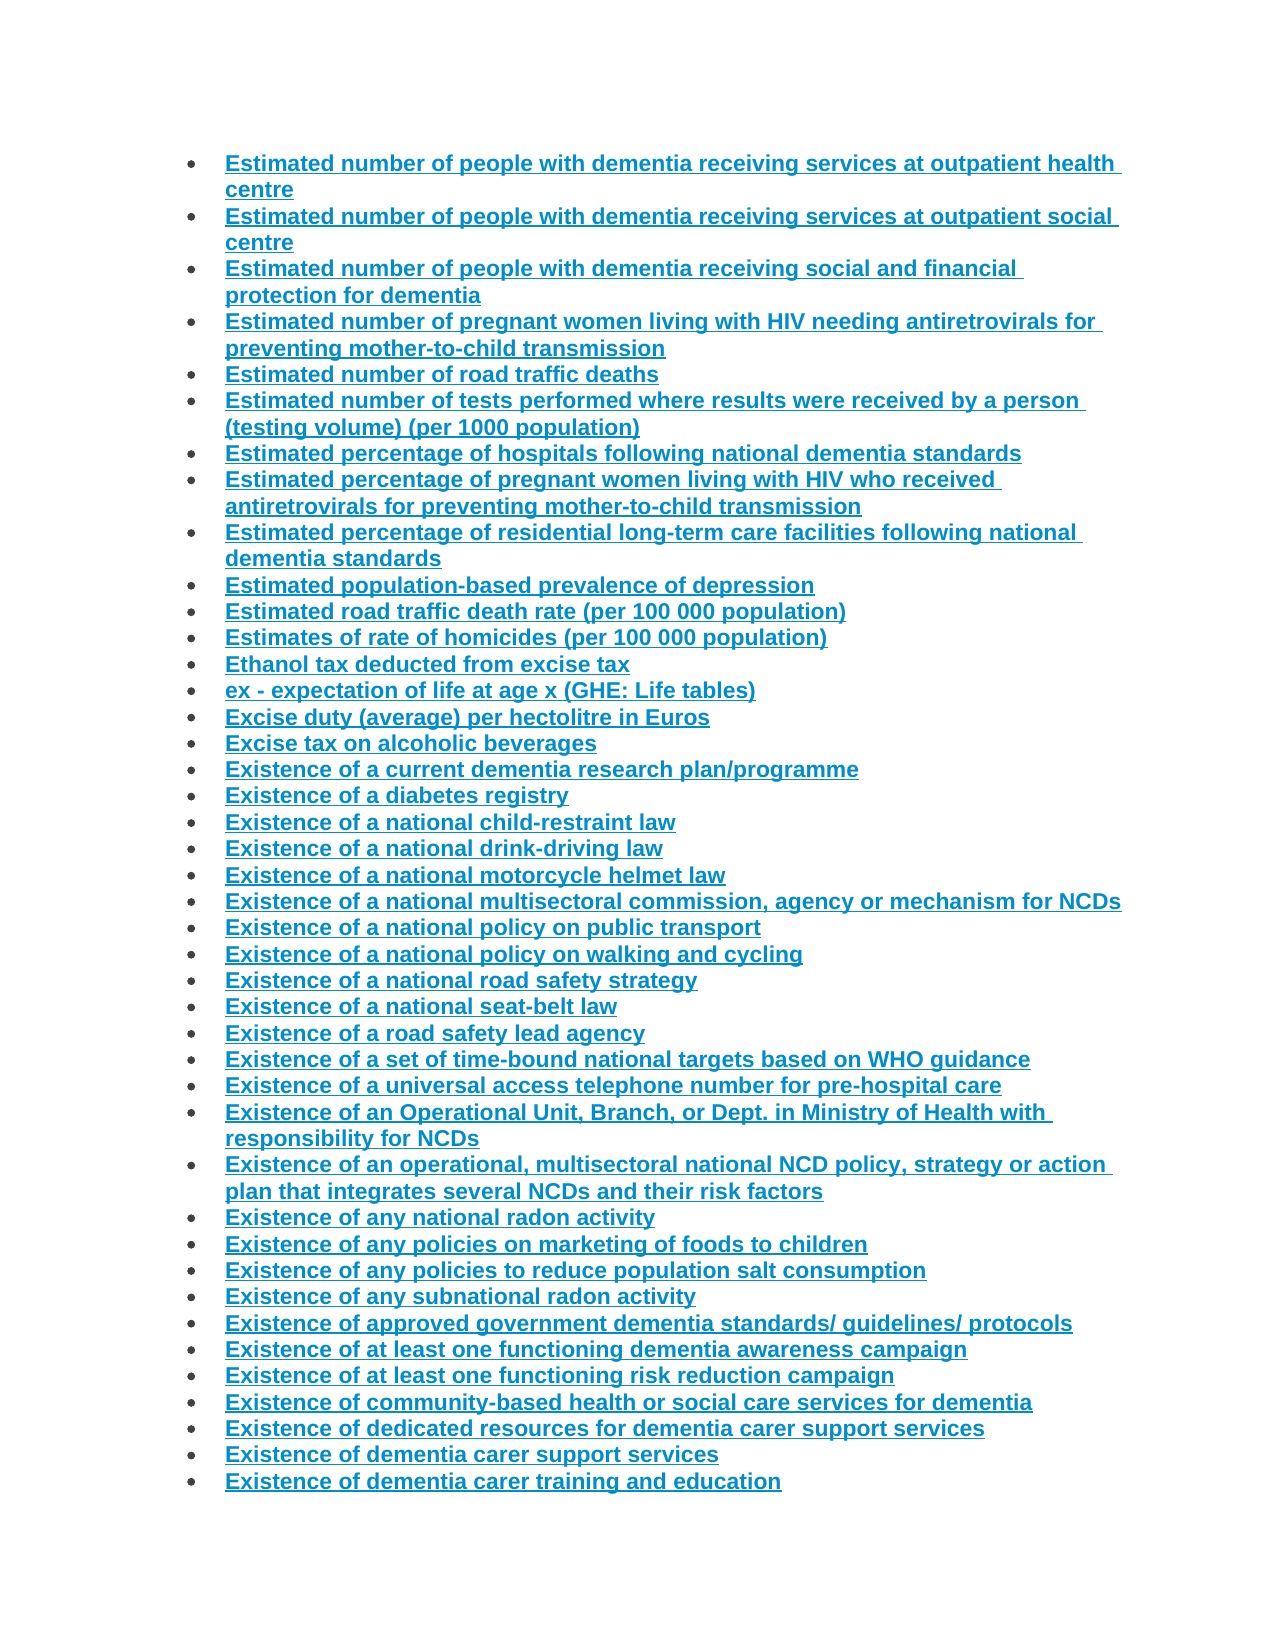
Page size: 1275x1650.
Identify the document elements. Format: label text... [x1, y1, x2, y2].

list Existence of a national policy on public transport [187, 914, 1125, 941]
list ex - expectation of life at age x (GHE: Life tables) [187, 677, 1125, 703]
list Existence of a national seat-belt law [187, 993, 1125, 1020]
list Existence of a national drink-driving law [187, 835, 1125, 862]
list Estimated number of people with dementia receiving services at outpatient health centre [187, 150, 1125, 203]
list Estimated number of road traffic deaths [187, 361, 1125, 387]
list Existence of at least one functioning dementia awareness campaign [187, 1336, 1125, 1362]
list Existence of any national radon activity [187, 1204, 1125, 1231]
list Estimated population-based prevalence of depression [187, 572, 1125, 598]
list Existence of a national road safety strategy [187, 967, 1125, 993]
list Estimated percentage of pregnant women living with HIV who received antiretrovirals for preventing mother-to-child transmission [187, 466, 1125, 519]
list Existence of at least one functioning risk reduction campaign [187, 1362, 1125, 1389]
list Existence of a road safety lead agency [187, 1020, 1125, 1046]
list Existence of dementia carer training and education [187, 1468, 1125, 1494]
list Estimated number of people with dementia receiving services at outpatient social centre [187, 203, 1125, 255]
list Existence of any policies on marketing of foods to children [187, 1231, 1125, 1257]
list Existence of dementia carer support services [187, 1441, 1125, 1468]
list Existence of an Operational Unit, Branch, or Dept. in Ministry of Health with responsibility for NCDs [187, 1099, 1125, 1151]
list Existence of any policies to reduce population salt consumption [187, 1257, 1125, 1283]
list Existence of any subnational radon activity [187, 1283, 1125, 1309]
list Estimated number of tests performed where results were received by a person (testing volume) (per 1000 population) [187, 387, 1125, 440]
list Existence of a diabetes registry [187, 782, 1125, 809]
list Existence of community-based health or social care services for dementia [187, 1389, 1125, 1415]
list Existence of an operational, multisectoral national NCD policy, strategy or action plan that integrates several NCDs and their risk factors [187, 1151, 1125, 1204]
list Estimated number of pregnant women living with HIV needing antiretrovirals for preventing mother-to-child transmission [187, 308, 1125, 361]
list Existence of a national motorcycle helmet law [187, 862, 1125, 888]
list Existence of a national child-restraint law [187, 809, 1125, 835]
list Excise tax on alcoholic beverages [187, 730, 1125, 756]
list Existence of a national policy on walking and cycling [187, 941, 1125, 967]
list Estimated percentage of residential long-term care facilities following national dementia standards [187, 519, 1125, 572]
list Existence of a current dementia research plan/programme [187, 756, 1125, 782]
list Ethanol tax deducted from excise tax [187, 651, 1125, 677]
list Estimated percentage of hospitals following national dementia standards [187, 440, 1125, 466]
list Excise duty (average) per hectolitre in Euros [187, 703, 1125, 730]
list Existence of a national multisectoral commission, agency or mechanism for NCDs [187, 888, 1125, 914]
list Existence of dedicated resources for dementia carer support services [187, 1415, 1125, 1441]
list Existence of a universal access telephone number for pre-hospital care [187, 1072, 1125, 1099]
list Estimated number of people with dementia receiving social and financial protection for dementia [187, 255, 1125, 308]
list Existence of approved government dementia standards/ guidelines/ protocols [187, 1309, 1125, 1336]
list Estimates of rate of homicides (per 100 000 population) [187, 624, 1125, 651]
list Estimated road traffic death rate (per 100 000 population) [187, 598, 1125, 624]
list Existence of a set of time-bound national targets based on WHO guidance [187, 1046, 1125, 1072]
